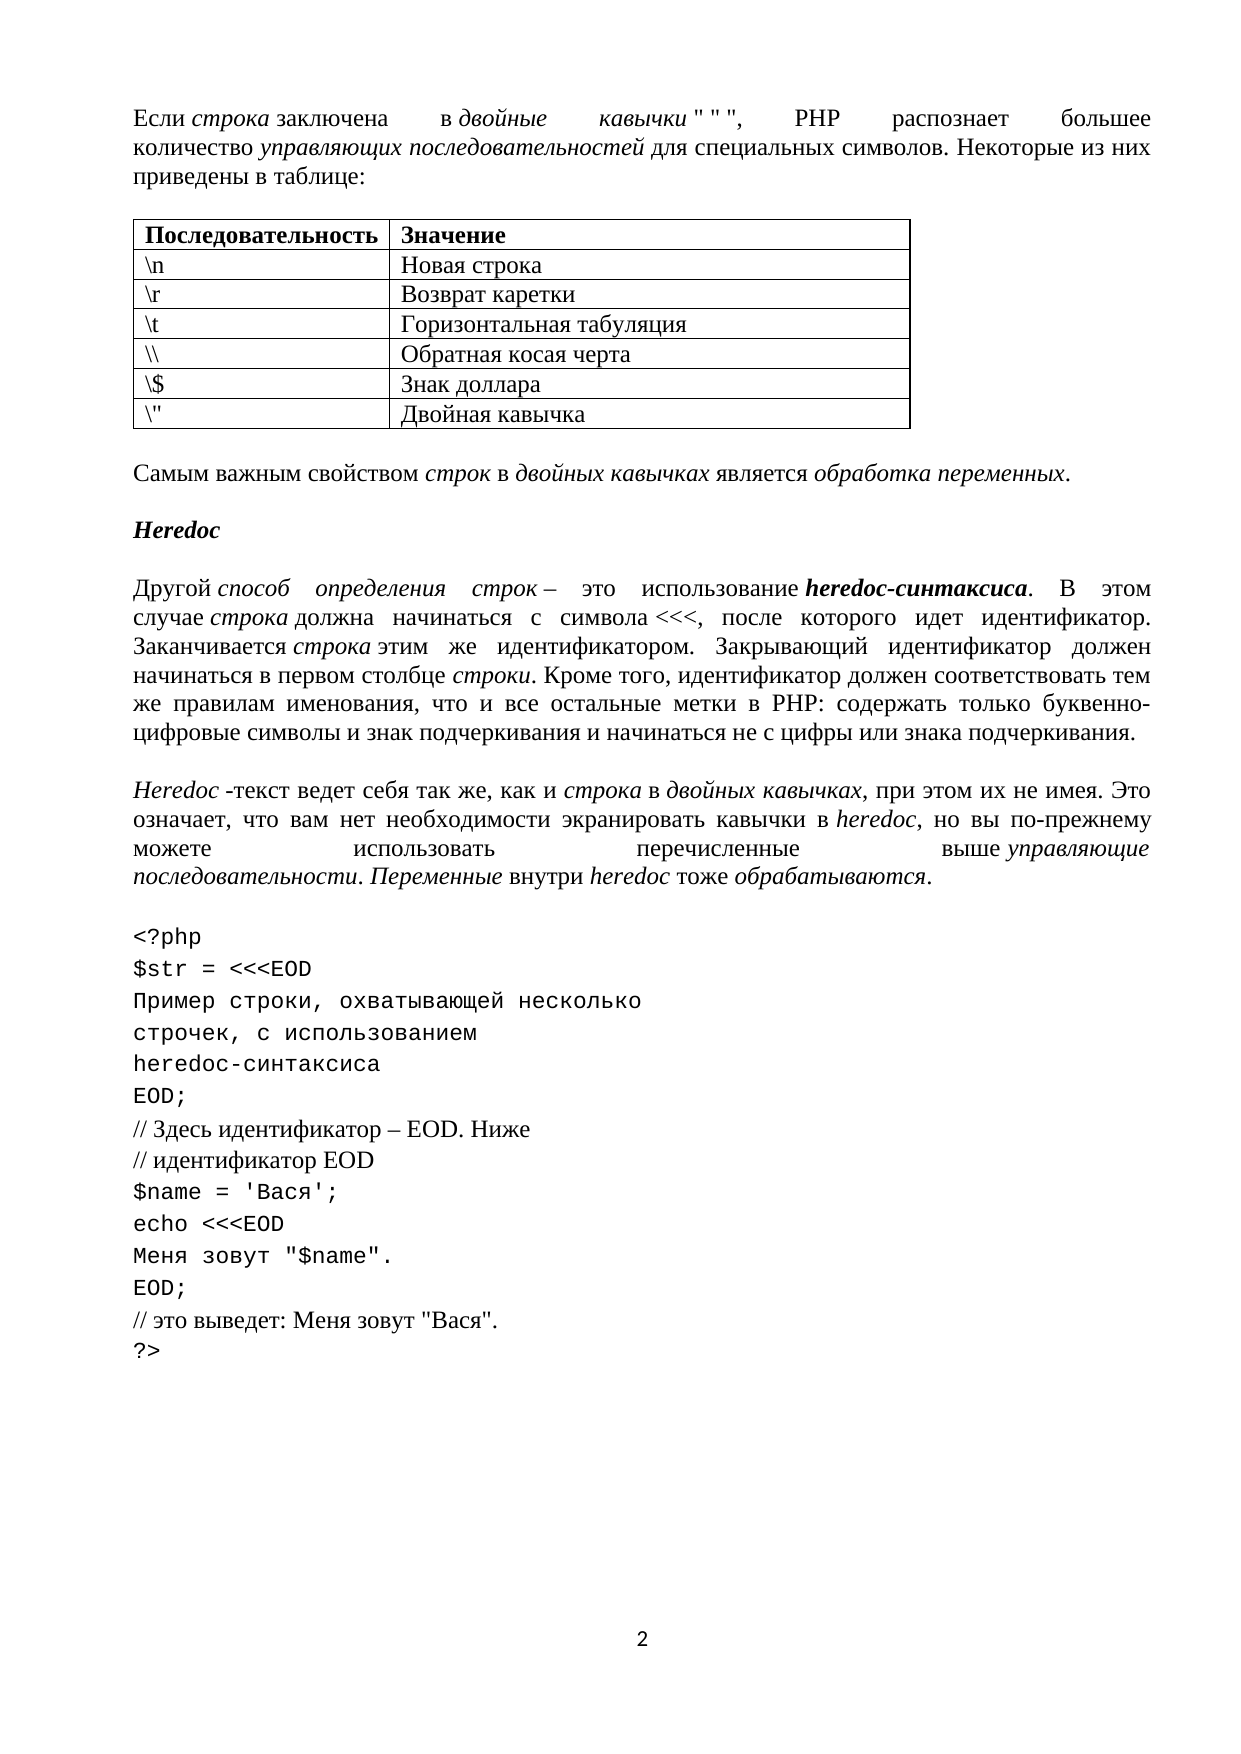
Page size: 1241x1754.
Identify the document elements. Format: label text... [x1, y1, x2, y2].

text Другой способ определения строк – это использование heredoc-синтаксиса. В этом случае строка должна начинаться с символа <<<, после которого идет идентификатор. Заканчивается строка этим же идентификатором. Закрывающий идентификатор должен начинаться в первом столбце строки. Кроме того, идентификатор должен соответствовать тем же правилам именования, что и все остальные метки в PHP: содержать только буквенно-цифровые символы и знак подчеркивания и начинаться не с цифры или знака подчеркивания. [133, 573, 1152, 746]
table_cell Возврат каретки [390, 280, 909, 308]
table_cell \r [134, 280, 389, 308]
text строчек, с использованием [133, 1015, 1152, 1047]
table_cell Обратная косая черта [390, 339, 909, 368]
text Меня зовут "$name". [133, 1238, 1152, 1270]
table_cell \" [134, 399, 389, 427]
text // идентификатор EOD [133, 1142, 1152, 1174]
text Самым важным свойством строк в двойных кавычках является обработка переменных. [133, 458, 1152, 486]
table_cell Новая строка [390, 250, 909, 278]
text $name = 'Вася'; [133, 1174, 1152, 1206]
text echo <<<EOD [133, 1206, 1152, 1238]
text heredoc-синтаксиса [133, 1047, 1152, 1079]
table_cell Горизонтальная табуляция [390, 309, 909, 338]
table_cell \t [134, 309, 389, 338]
table_cell Двойная кавычка [390, 399, 909, 427]
text ?> [133, 1334, 1152, 1366]
text Пример строки, охватывающей несколько [133, 983, 1152, 1015]
table_header Значение [390, 220, 909, 249]
table_header Последовательность [134, 220, 389, 249]
table_cell \\ [134, 339, 389, 368]
table_cell \n [134, 250, 389, 278]
text <?php [133, 919, 1152, 951]
text // это выведет: Меня зовут "Вася". [133, 1302, 1152, 1334]
text EOD; [133, 1270, 1152, 1302]
table_cell \$ [134, 369, 389, 398]
table_cell Знак доллара [390, 369, 909, 398]
text Heredoc -текст ведет себя так же, как и строка в двойных кавычках, при этом их не имея. Это означает, что вам нет необходимости экранировать кавычки в heredoc, но вы по-прежнему можете использовать перечисленные выше управляющие последовательности. Переменные внутри heredoc тоже обрабатываются. [133, 775, 1152, 890]
text $str = <<<EOD [133, 951, 1152, 983]
text // Здесь идентификатор – EOD. Ниже [133, 1111, 1152, 1142]
text Если строка заключена в двойные кавычки " " ", PHP распознает большее количество управляющих последовательностей для специальных символов. Некоторые из них приведены в таблице: [133, 103, 1152, 190]
text EOD; [133, 1079, 1152, 1111]
subtitle Heredoc [133, 516, 1152, 544]
